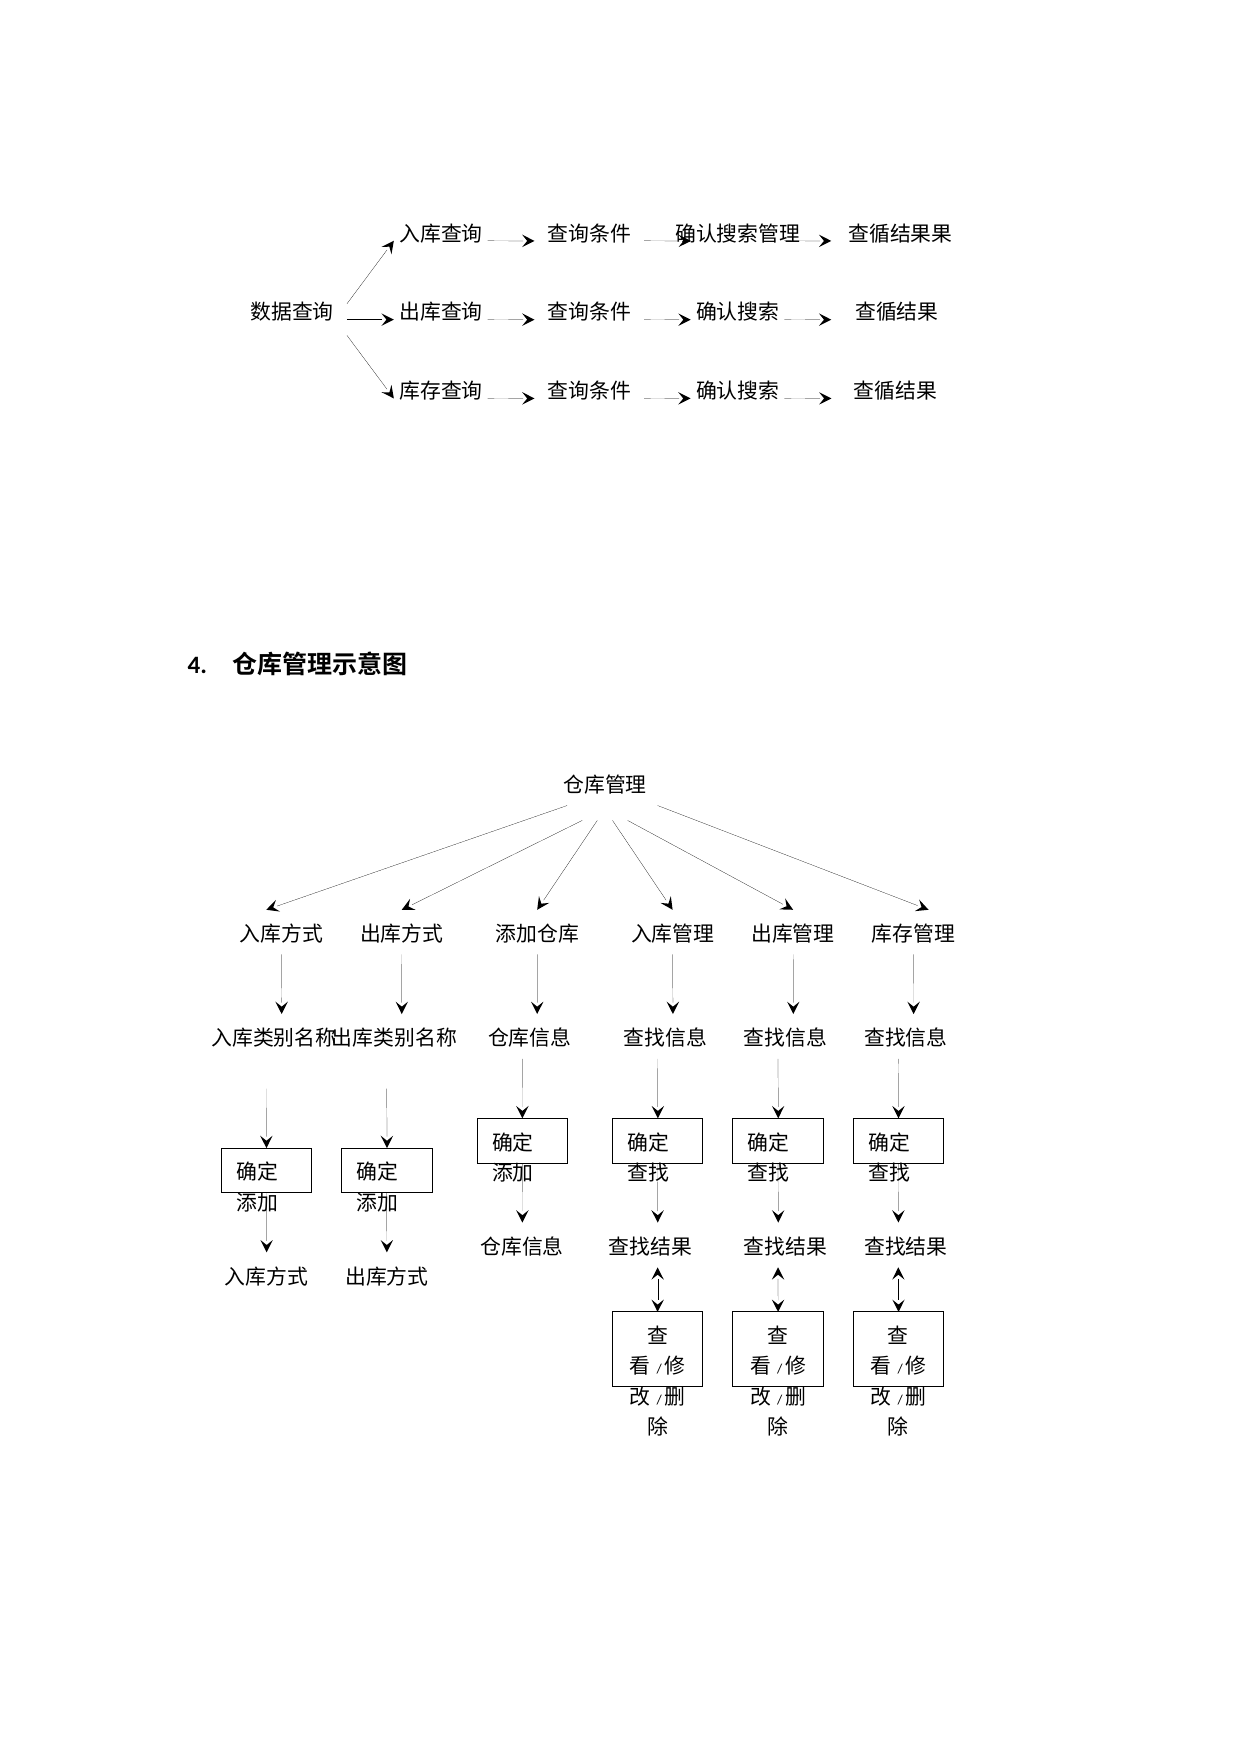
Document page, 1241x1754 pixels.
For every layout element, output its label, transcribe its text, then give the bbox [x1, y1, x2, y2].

subtitle 仓库管理示意图 [187, 630, 1053, 695]
